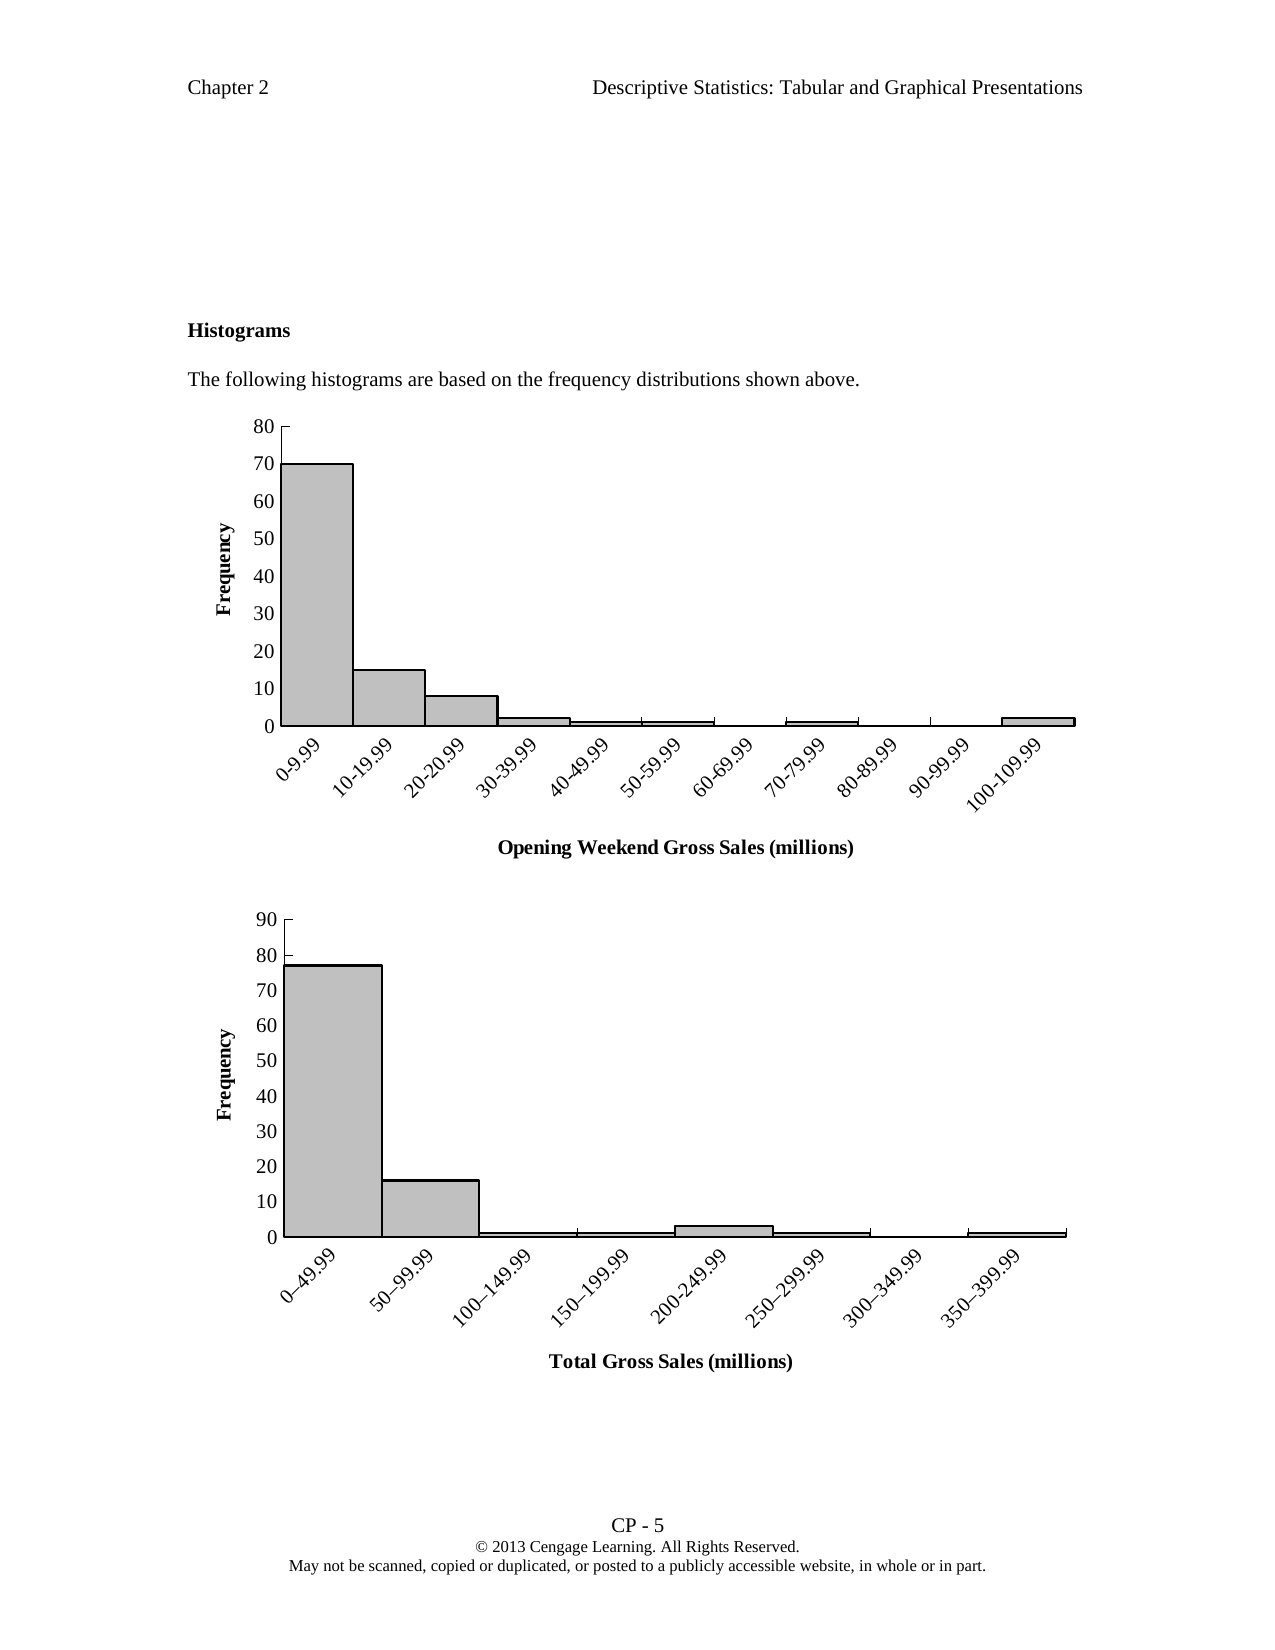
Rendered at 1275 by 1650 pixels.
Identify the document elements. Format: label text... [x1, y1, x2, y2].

text Histograms [187, 318, 1087, 342]
text The following histograms are based on the frequency distributions shown above. [187, 367, 1087, 390]
